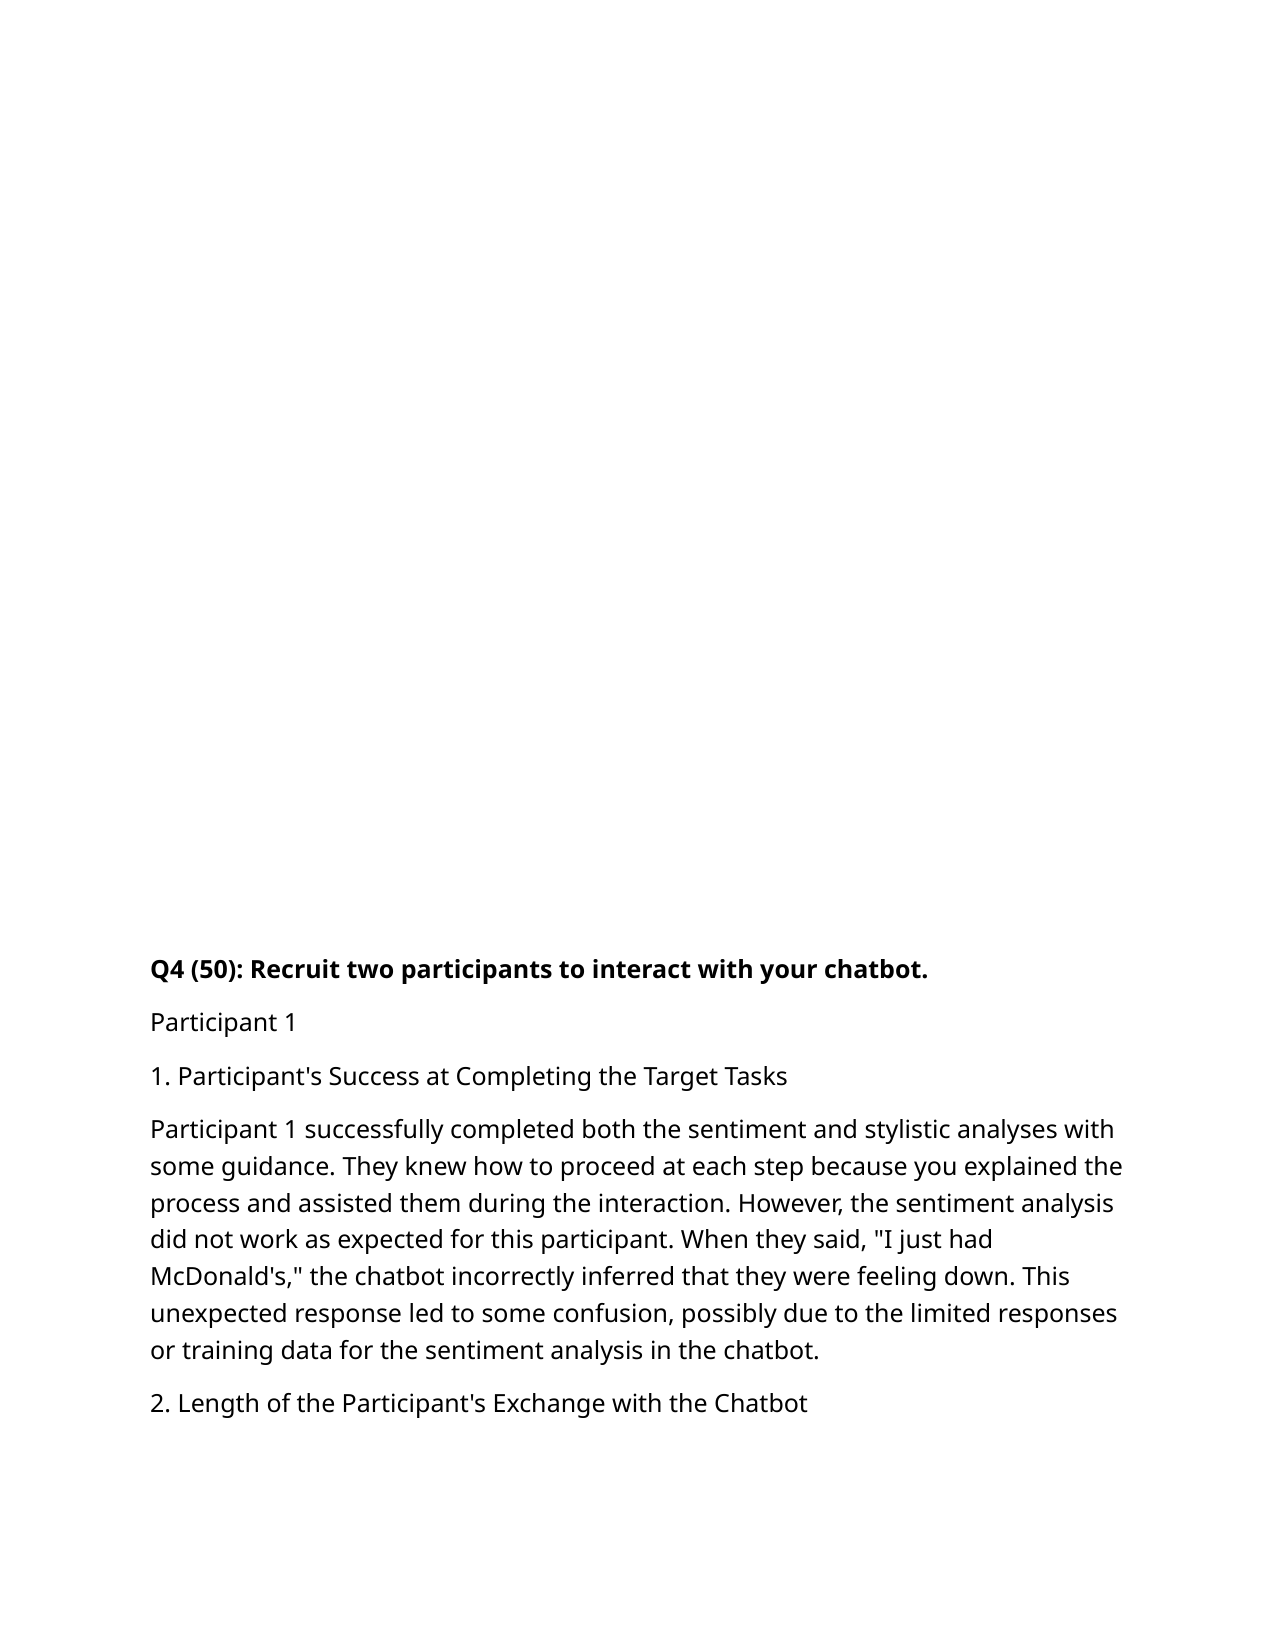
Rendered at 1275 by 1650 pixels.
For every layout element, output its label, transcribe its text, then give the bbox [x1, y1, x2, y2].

text 1. Participant's Success at Completing the Target Tasks [150, 1058, 1125, 1092]
text Participant 1 successfully completed both the sentiment and stylistic analyses with some guidance. They knew how to proceed at each step because you explained the process and assisted them during the interaction. However, the sentiment analysis did not work as expected for this participant. When they said, "I just had McDonald's," the chatbot incorrectly inferred that they were feeling down. This unexpected response led to some confusion, possibly due to the limited responses or training data for the sentiment analysis in the chatbot. [150, 1112, 1125, 1367]
text Q4 (50): Recruit two participants to interact with your chatbot. [150, 952, 1125, 986]
text 2. Length of the Participant's Exchange with the Chatbot [150, 1386, 1125, 1420]
text Participant 1 [150, 1005, 1125, 1039]
